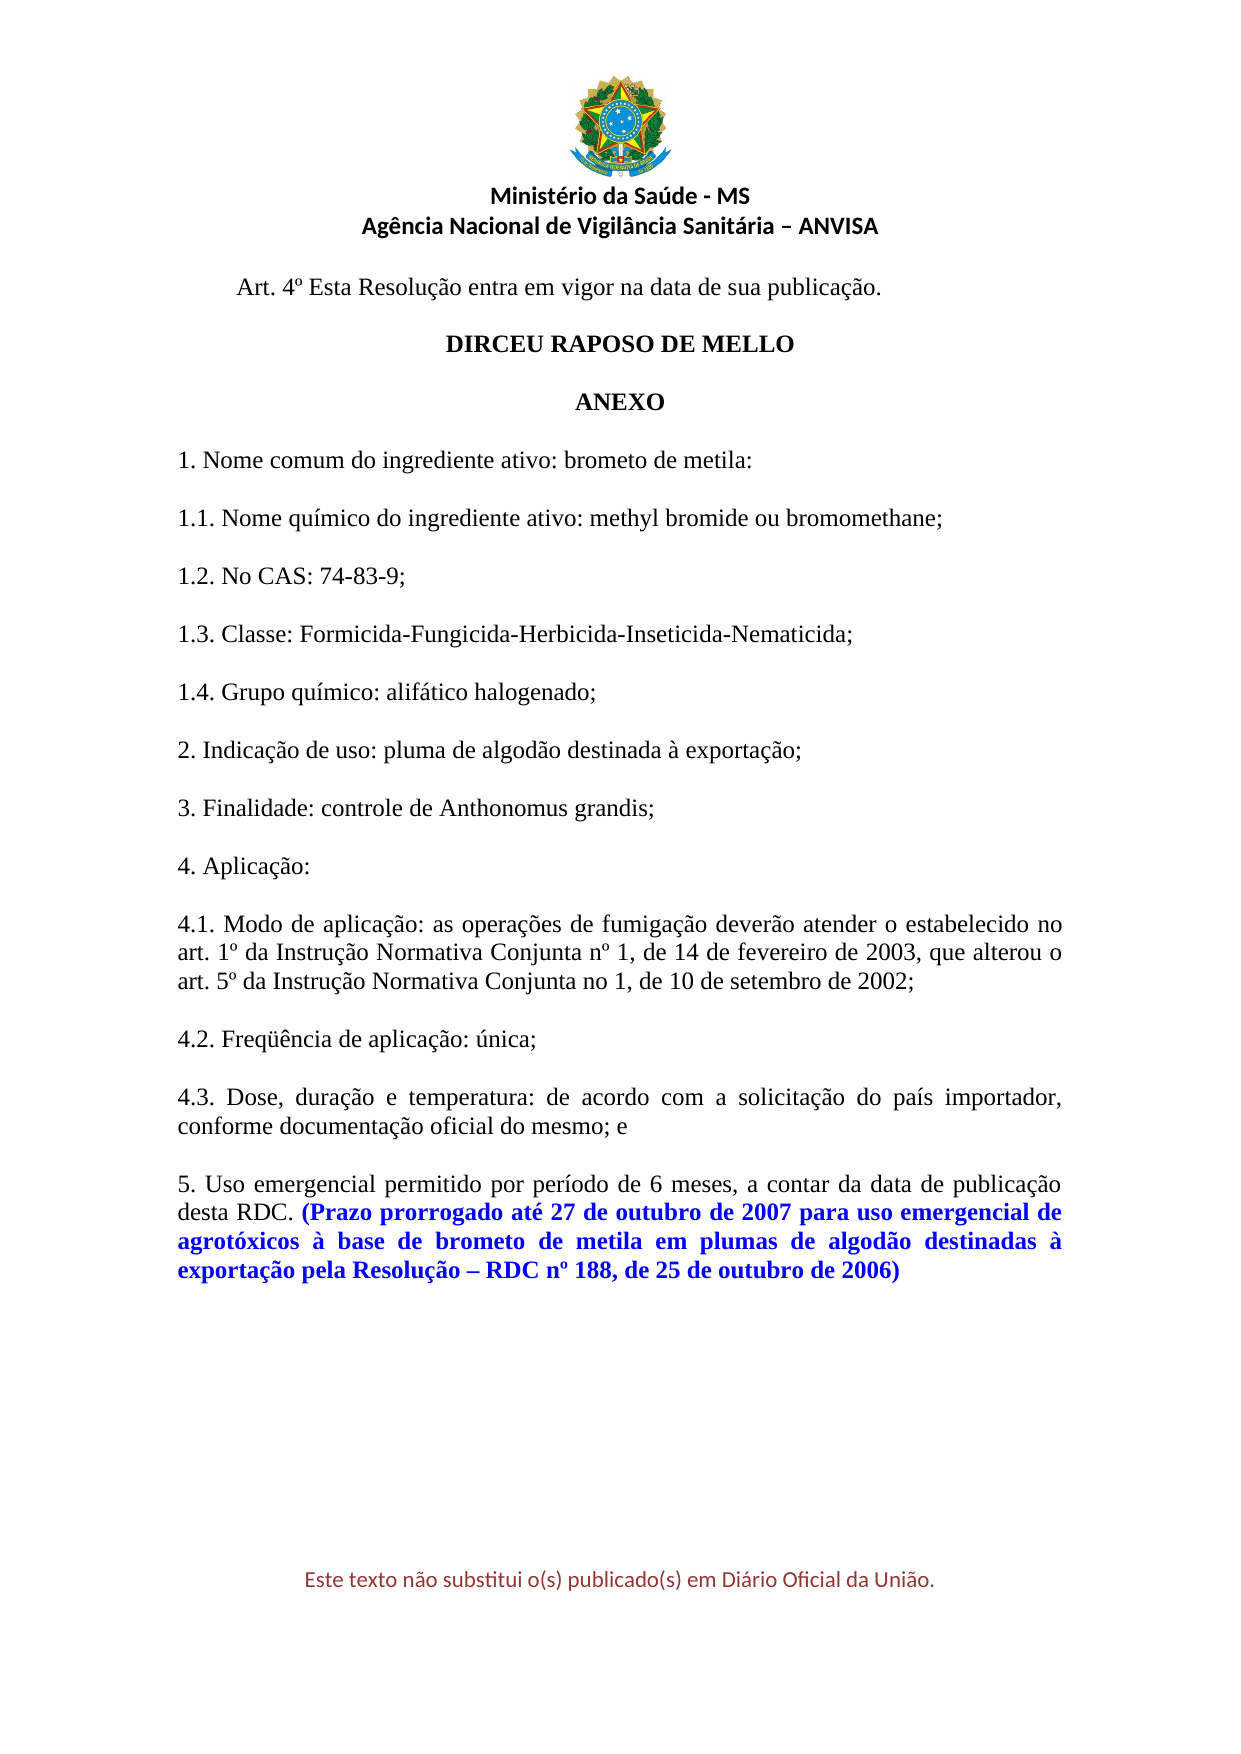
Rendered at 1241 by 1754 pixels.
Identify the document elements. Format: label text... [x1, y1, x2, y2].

picture [566, 73, 674, 180]
text 1.1. Nome químico do ingrediente ativo: methyl bromide ou bromomethane; [177, 503, 1063, 532]
text 1.2. No CAS: 74-83-9; [177, 561, 1063, 590]
text 5. Uso emergencial permitido por período de 6 meses, a contar da data de publicação desta RDC. (Prazo prorrogado até 27 de outubro de 2007 para uso emergencial de agrotóxicos à base de brometo de metila em plumas de algodão destinadas à exportação pela Resolução – RDC nº 188, de 25 de outubro de 2006) [177, 1169, 1063, 1284]
text 1.3. Classe: Formicida-Fungicida-Herbicida-Inseticida-Nematicida; [177, 619, 1063, 648]
text 4.2. Freqüência de aplicação: única; [177, 1024, 1063, 1053]
text 3. Finalidade: controle de Anthonomus grandis; [177, 793, 1063, 822]
text 4.1. Modo de aplicação: as operações de fumigação deverão atender o estabelecido no art. 1º da Instrução Normativa Conjunta nº 1, de 14 de fevereiro de 2003, que alterou o art. 5º da Instrução Normativa Conjunta no 1, de 10 de setembro de 2002; [177, 909, 1063, 995]
text 2. Indicação de uso: pluma de algodão destinada à exportação; [177, 735, 1063, 764]
text 1.4. Grupo químico: alifático halogenado; [177, 677, 1063, 706]
text 4.3. Dose, duração e temperatura: de acordo com a solicitação do país importador, conforme documentação oficial do mesmo; e [177, 1082, 1063, 1139]
text 4. Aplicação: [177, 851, 1063, 879]
text Art. 4º Esta Resolução entra em vigor na data de sua publicação. [177, 272, 1063, 300]
text 1. Nome comum do ingrediente ativo: brometo de metila: [177, 445, 1063, 474]
subtitle DIRCEU RAPOSO DE MELLO [177, 329, 1063, 358]
text ANEXO [177, 387, 1063, 416]
